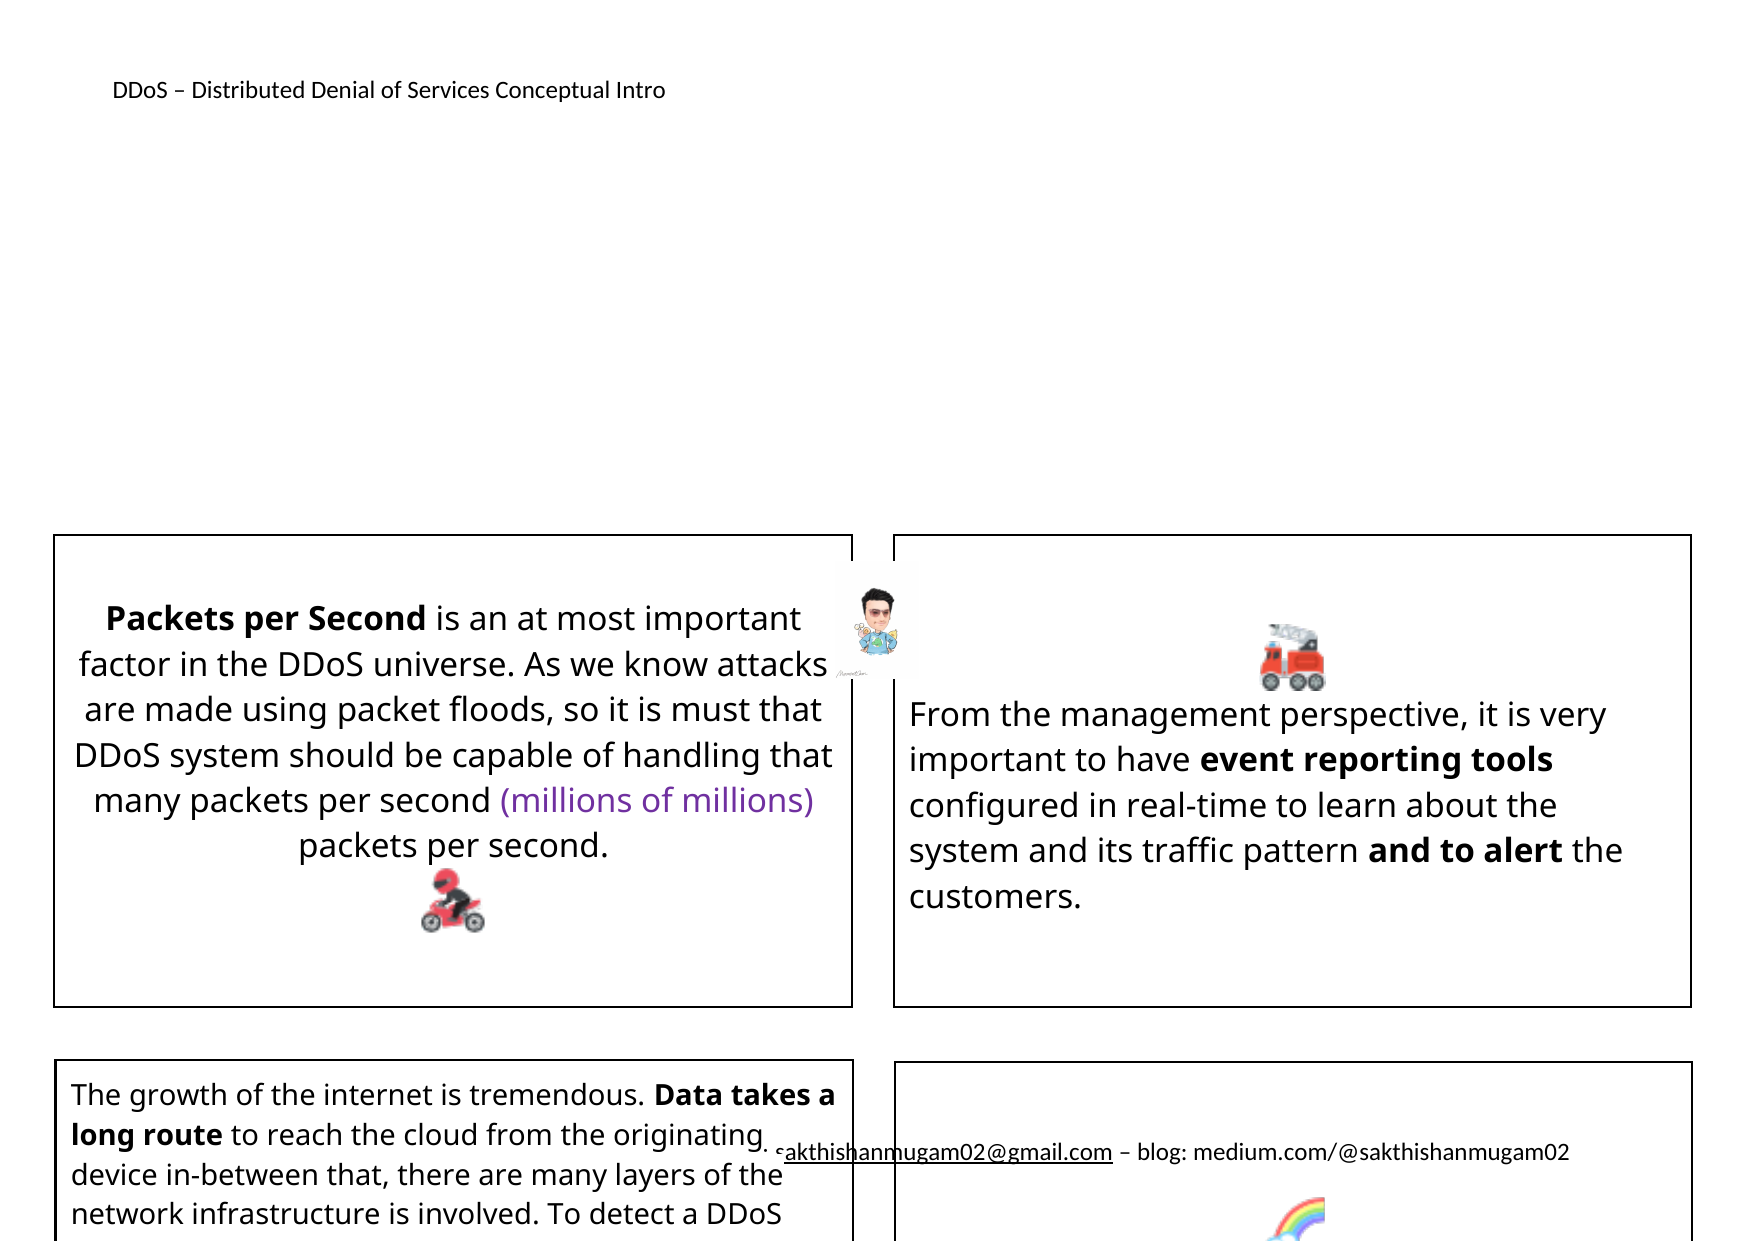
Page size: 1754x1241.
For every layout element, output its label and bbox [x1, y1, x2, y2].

picture [1260, 1196, 1327, 1241]
picture [835, 561, 919, 679]
picture [1259, 624, 1326, 691]
picture [420, 867, 487, 935]
